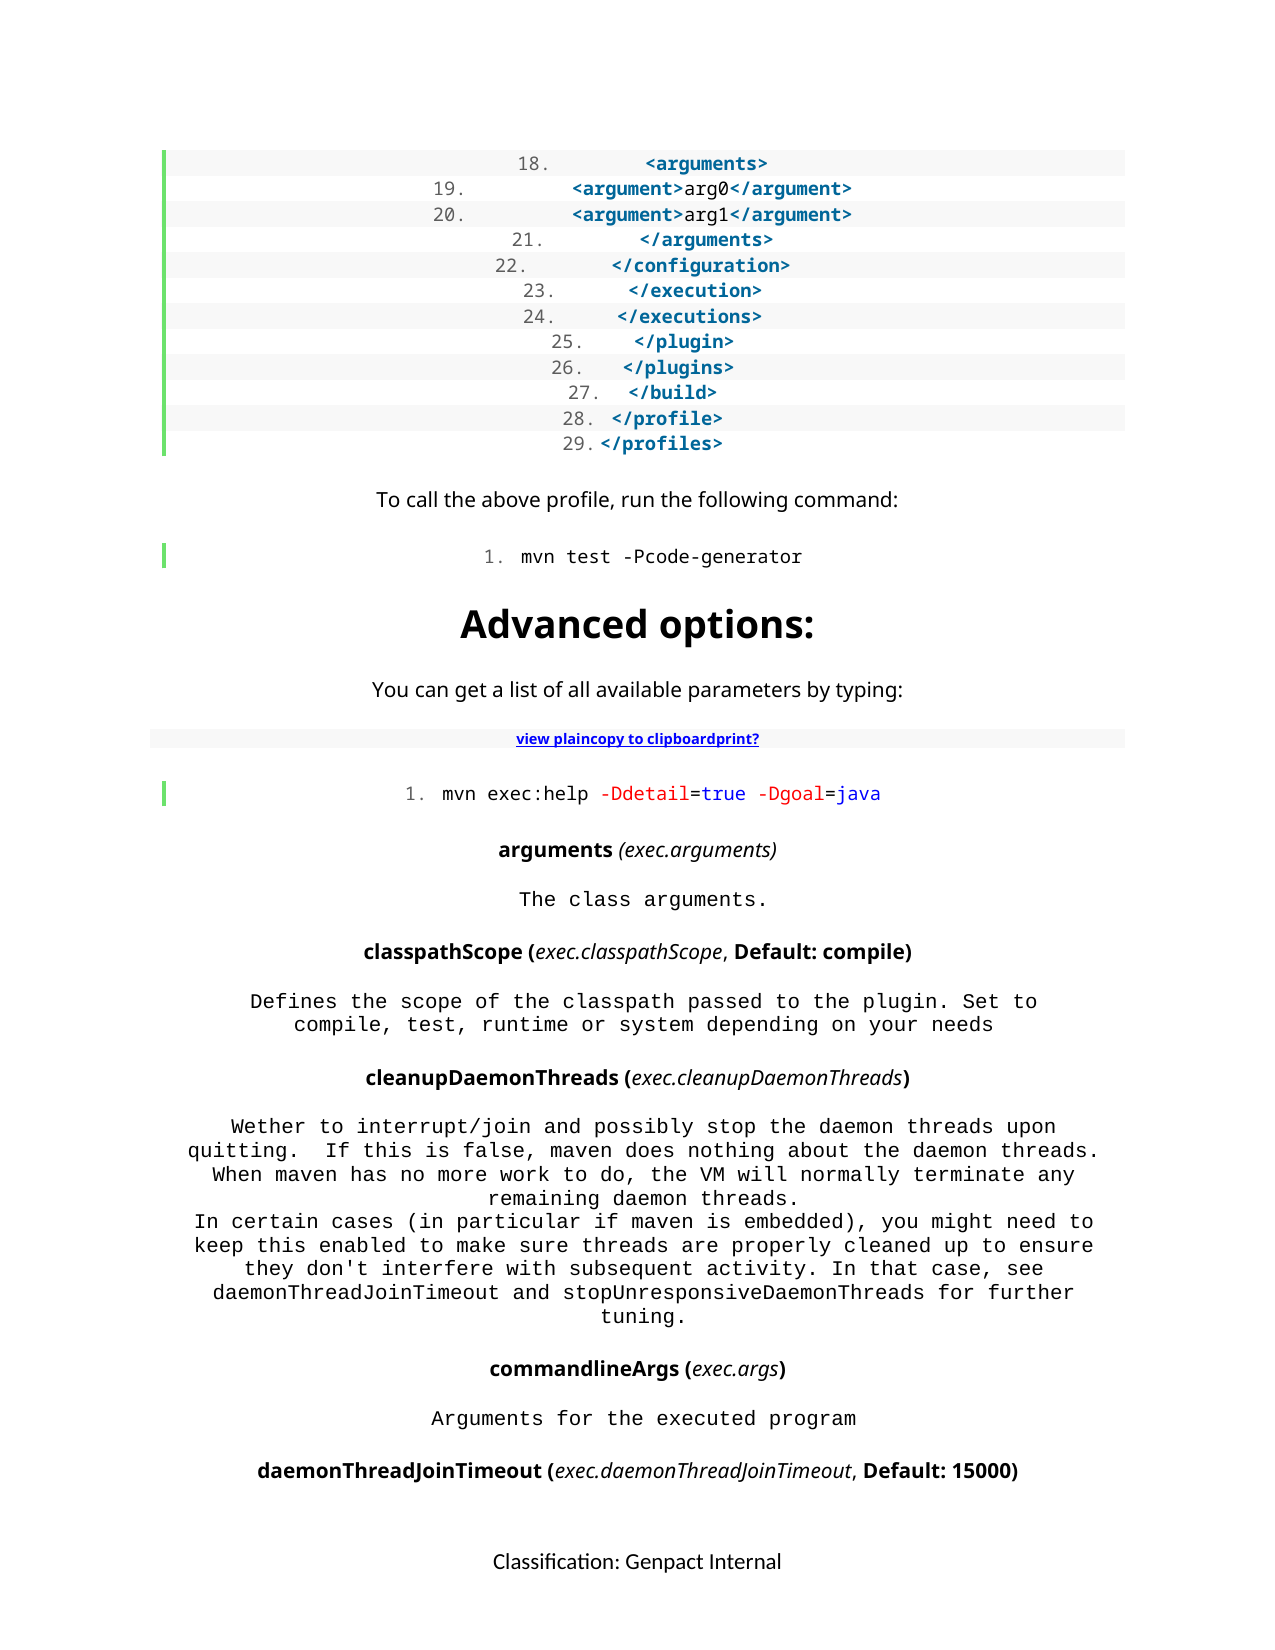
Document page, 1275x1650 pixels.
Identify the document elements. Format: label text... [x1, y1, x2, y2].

text commandlineArgs (exec.args) [150, 1354, 1125, 1383]
text remaining daemon threads. [150, 1187, 1125, 1211]
list </arguments> [166, 227, 1125, 252]
text they don't interfere with subsequent activity. In that case, see [150, 1258, 1125, 1282]
text quitting. If this is false, maven does nothing about the daemon threads. [150, 1140, 1125, 1164]
list </profile> [166, 405, 1125, 431]
text tuning. [150, 1306, 1125, 1329]
text arguments (exec.arguments) [150, 835, 1125, 864]
list </plugins> [166, 354, 1125, 380]
list mvn exec:help -Ddetail=true -Dgoal=java [166, 781, 1125, 806]
text daemonThreadJoinTimeout and stopUnresponsiveDaemonThreads for further [150, 1282, 1125, 1306]
text daemonThreadJoinTimeout (exec.daemonThreadJoinTimeout, Default: 15000) [150, 1456, 1125, 1485]
list <argument>arg0</argument> [166, 176, 1125, 201]
text To call the above profile, run the following command: [150, 485, 1125, 514]
text compile, test, runtime or system depending on your needs [150, 1014, 1125, 1038]
list </plugin> [166, 329, 1125, 354]
text classpathScope (exec.classpathScope, Default: compile) [150, 937, 1125, 966]
text keep this enabled to make sure threads are properly cleaned up to ensure [150, 1235, 1125, 1258]
list </build> [166, 380, 1125, 405]
list mvn test -Pcode-generator [166, 543, 1125, 568]
text In certain cases (in particular if maven is embedded), you might need to [150, 1211, 1125, 1235]
text Arguments for the executed program [150, 1408, 1125, 1431]
list </executions> [166, 303, 1125, 329]
text cleanupDaemonThreads (exec.cleanupDaemonThreads) [150, 1063, 1125, 1092]
text view plaincopy to clipboardprint? [150, 729, 1125, 748]
text The class arguments. [150, 889, 1125, 912]
text Wether to interrupt/join and possibly stop the daemon threads upon [150, 1117, 1125, 1140]
text Defines the scope of the classpath passed to the plugin. Set to [150, 991, 1125, 1014]
list <argument>arg1</argument> [166, 201, 1125, 227]
subtitle Advanced options: [150, 598, 1125, 650]
list <arguments> [166, 150, 1125, 176]
list </execution> [166, 278, 1125, 303]
text When maven has no more work to do, the VM will normally terminate any [150, 1164, 1125, 1187]
list </configuration> [166, 252, 1125, 278]
text You can get a list of all available parameters by typing: [150, 675, 1125, 704]
list </profiles> [166, 431, 1125, 456]
